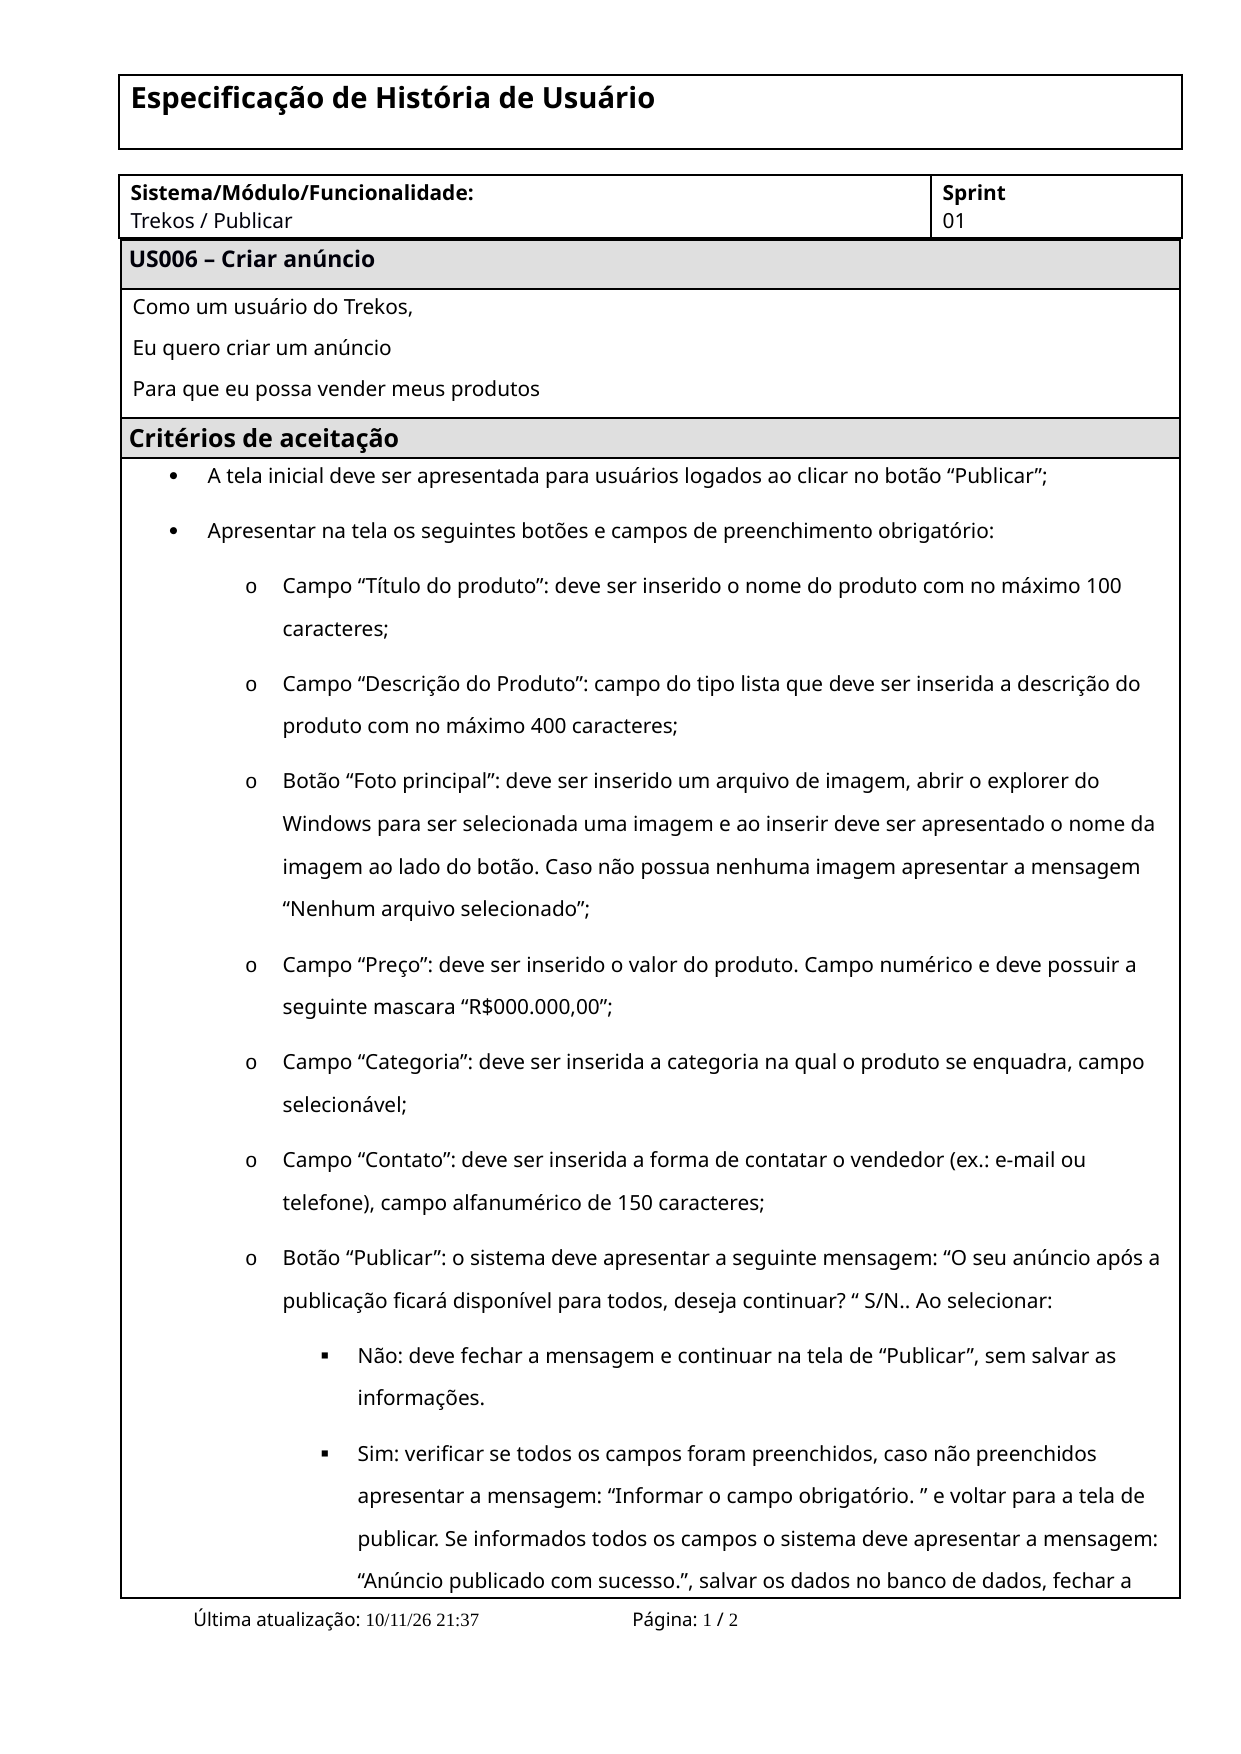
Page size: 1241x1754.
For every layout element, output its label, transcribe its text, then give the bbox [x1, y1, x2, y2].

table_header US006 – Criar anúncio [122, 241, 1179, 288]
table_cell Como um usuário do Trekos, Eu quero criar um anúncio Para que eu possa vender meus produtos [122, 290, 1179, 417]
table_header Sistema/Módulo/Funcionalidade: Trekos / Publicar [120, 176, 930, 237]
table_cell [122, 459, 1179, 1597]
table_header Sprint 01 [932, 176, 1181, 237]
table_cell Critérios de aceitação [122, 419, 1179, 457]
